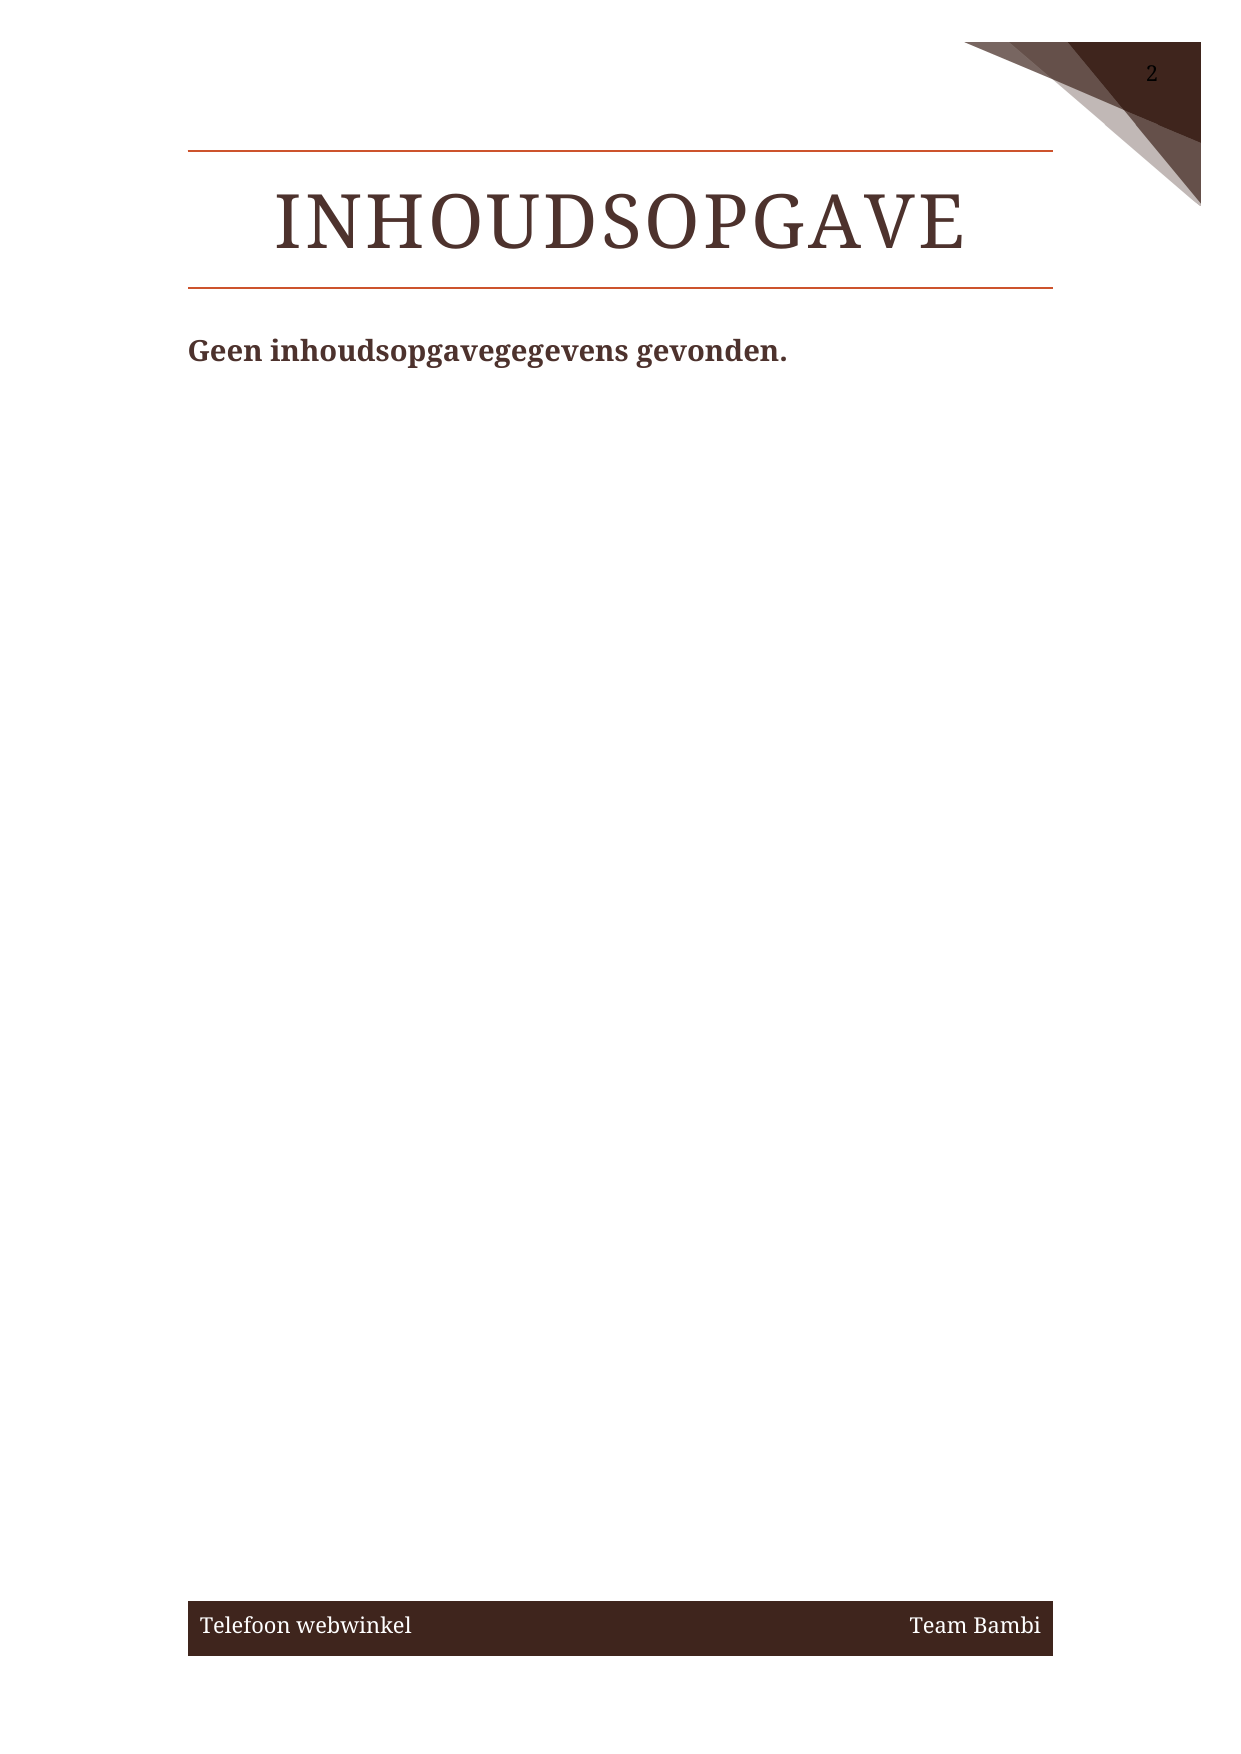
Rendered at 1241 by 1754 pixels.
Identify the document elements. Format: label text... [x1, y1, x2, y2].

title Inhoudsopgave [187, 151, 1053, 289]
picture [963, 42, 1201, 206]
